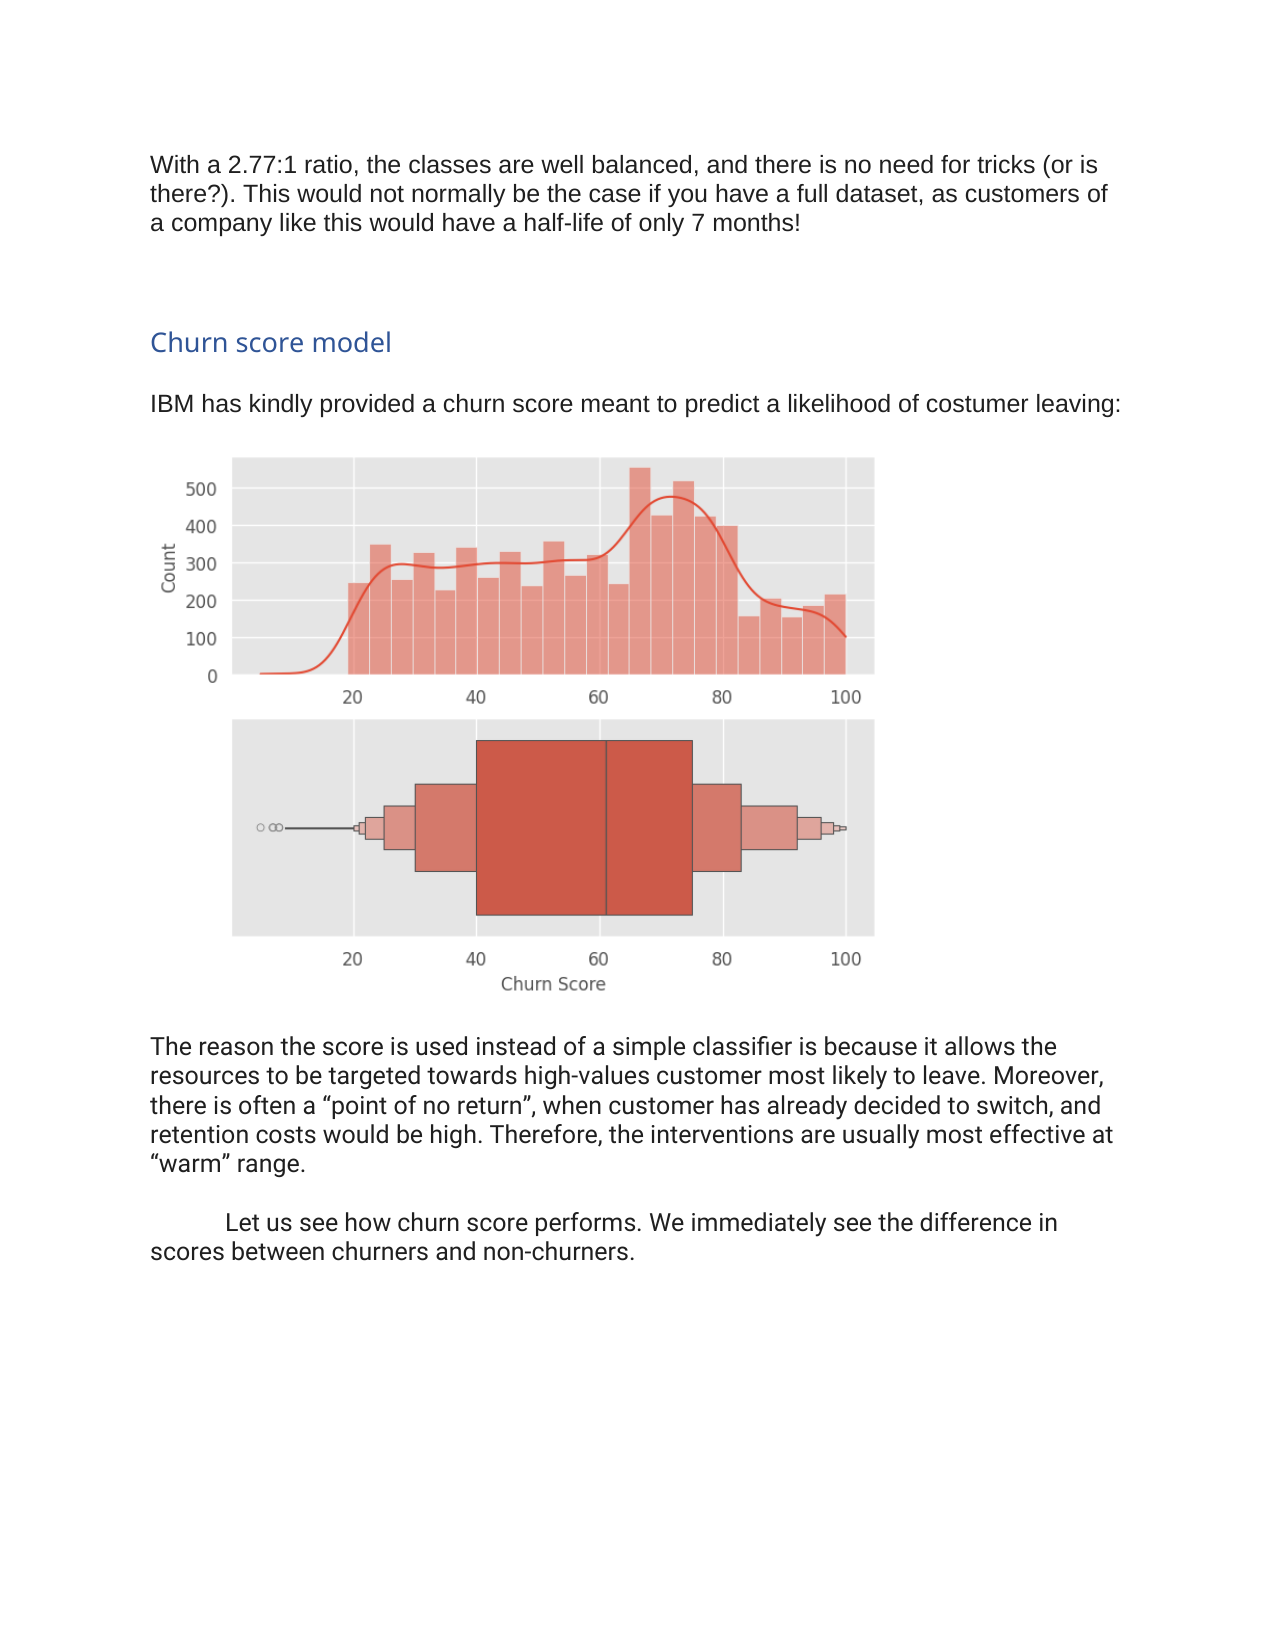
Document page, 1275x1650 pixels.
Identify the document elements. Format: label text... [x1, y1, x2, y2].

text With a 2.77:1 ratio, the classes are well balanced, and there is no need for tricks (or is there?). This would not normally be the case if you have a full dataset, as customers of a company like this would have a half-life of only 7 months! [150, 150, 1125, 236]
text The reason the score is used instead of a simple classifier is because it allows the resources to be targeted towards high-values customer most likely to leave. Moreover, there is often a “point of no return”, when customer has already decided to switch, and retention costs would be high. Therefore, the interventions are usually most effective at “warm” range. [150, 1032, 1125, 1179]
picture [150, 447, 885, 1004]
text IBM has kindly provided a churn score meant to predict a likelihood of costumer leaving: [150, 389, 1125, 418]
subtitle Churn score model [150, 323, 1125, 360]
text Let us see how churn score performs. We immediately see the difference in scores between churners and non-churners. [150, 1208, 1125, 1266]
